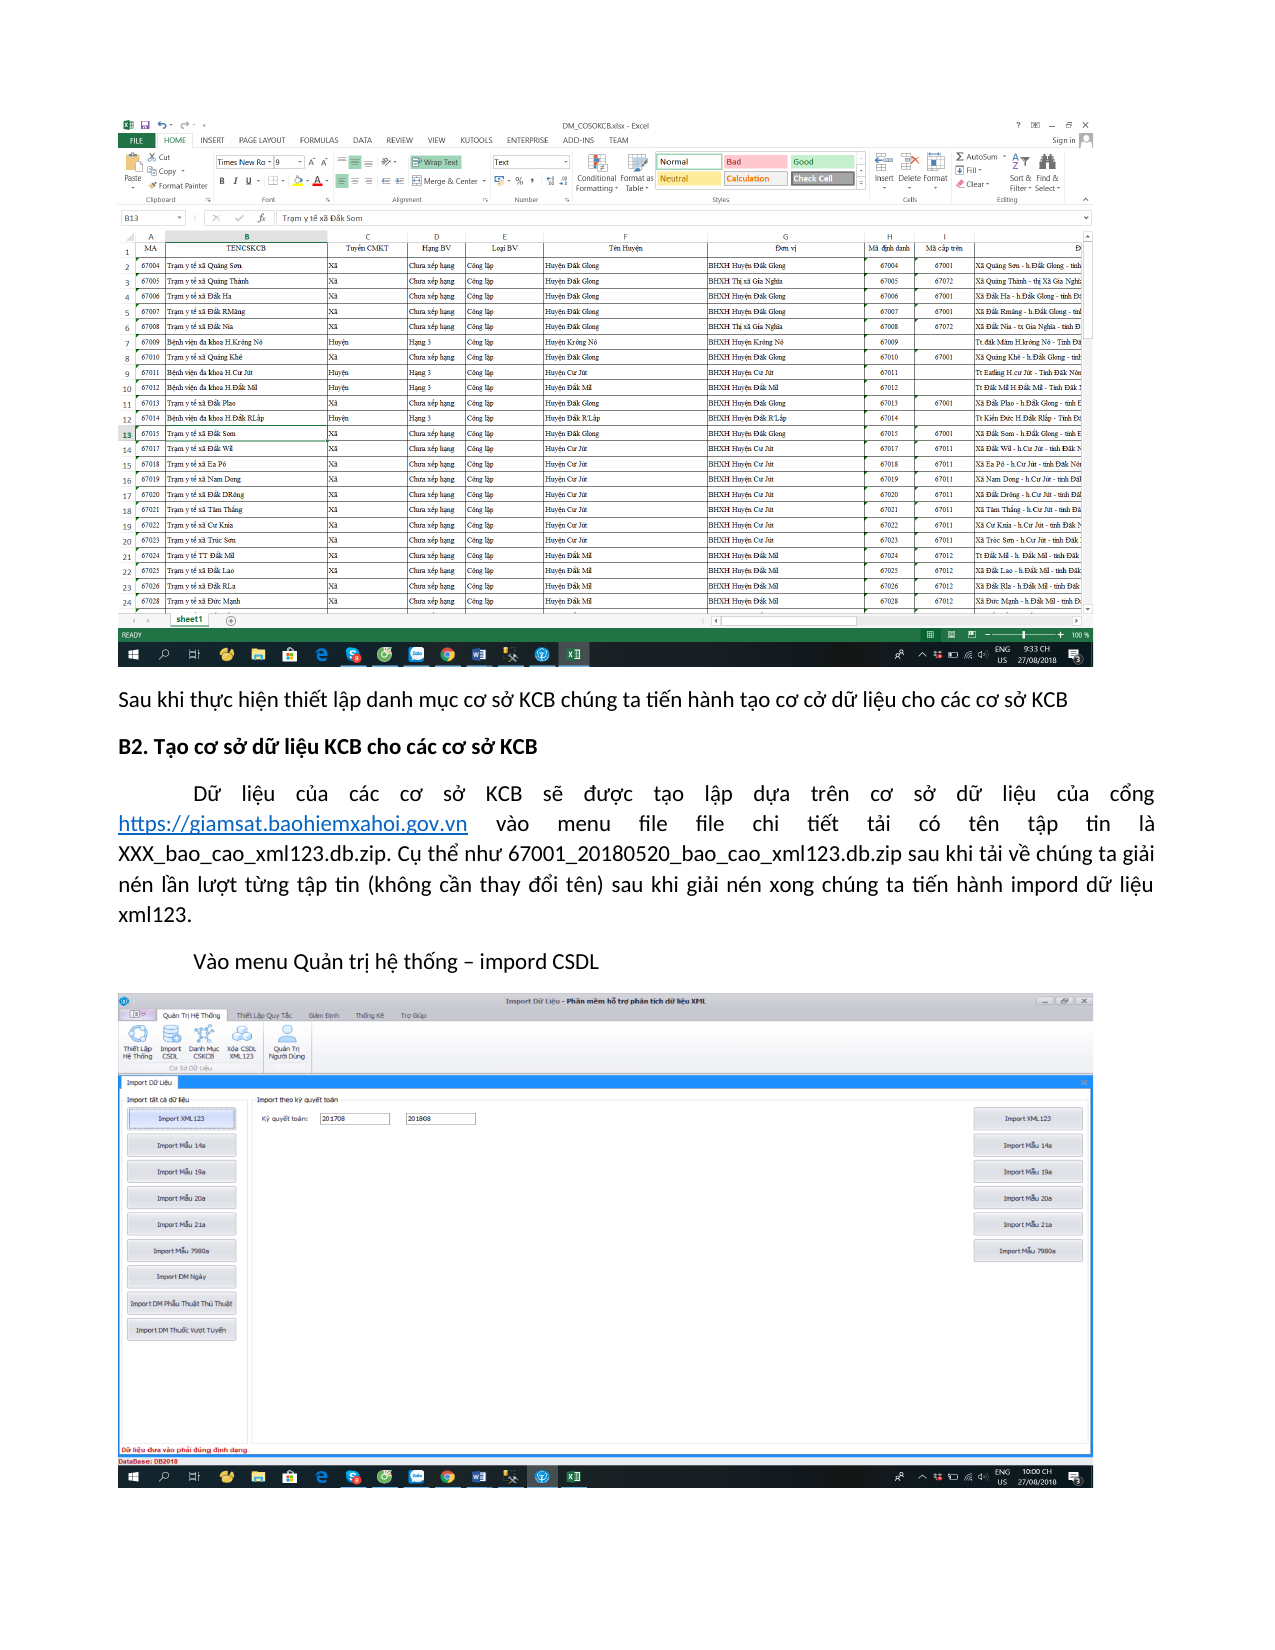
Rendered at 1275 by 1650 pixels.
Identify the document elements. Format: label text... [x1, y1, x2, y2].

text Vào menu Quản trị hệ thống – impord CSDL [118, 947, 1157, 975]
picture [118, 118, 1094, 667]
text B2. Tạo cơ sở dữ liệu KCB cho các cơ sở KCB [118, 732, 1157, 760]
picture [118, 993, 1094, 1488]
text Sau khi thực hiện thiết lập danh mục cơ sở KCB chúng ta tiến hành tạo cơ cở dữ liệu cho các cơ sở KCB [118, 685, 1157, 713]
text Dữ liệu của các cơ sở KCB sẽ được tạo lập dựa trên cơ sở dữ liệu của cổng https://giamsat.baohiemxahoi.gov.vn vào menu file file chi tiết tải có tên tập tin là XXX_bao_cao_xml123.db.zip. Cụ thể như 67001_20180520_bao_cao_xml123.db.zip sau khi tải về chúng ta giải nén lần lượt từng tập tin (không cần thay đổi tên) sau khi giải nén xong chúng ta tiến hành impord dữ liệu xml123. [118, 779, 1157, 928]
